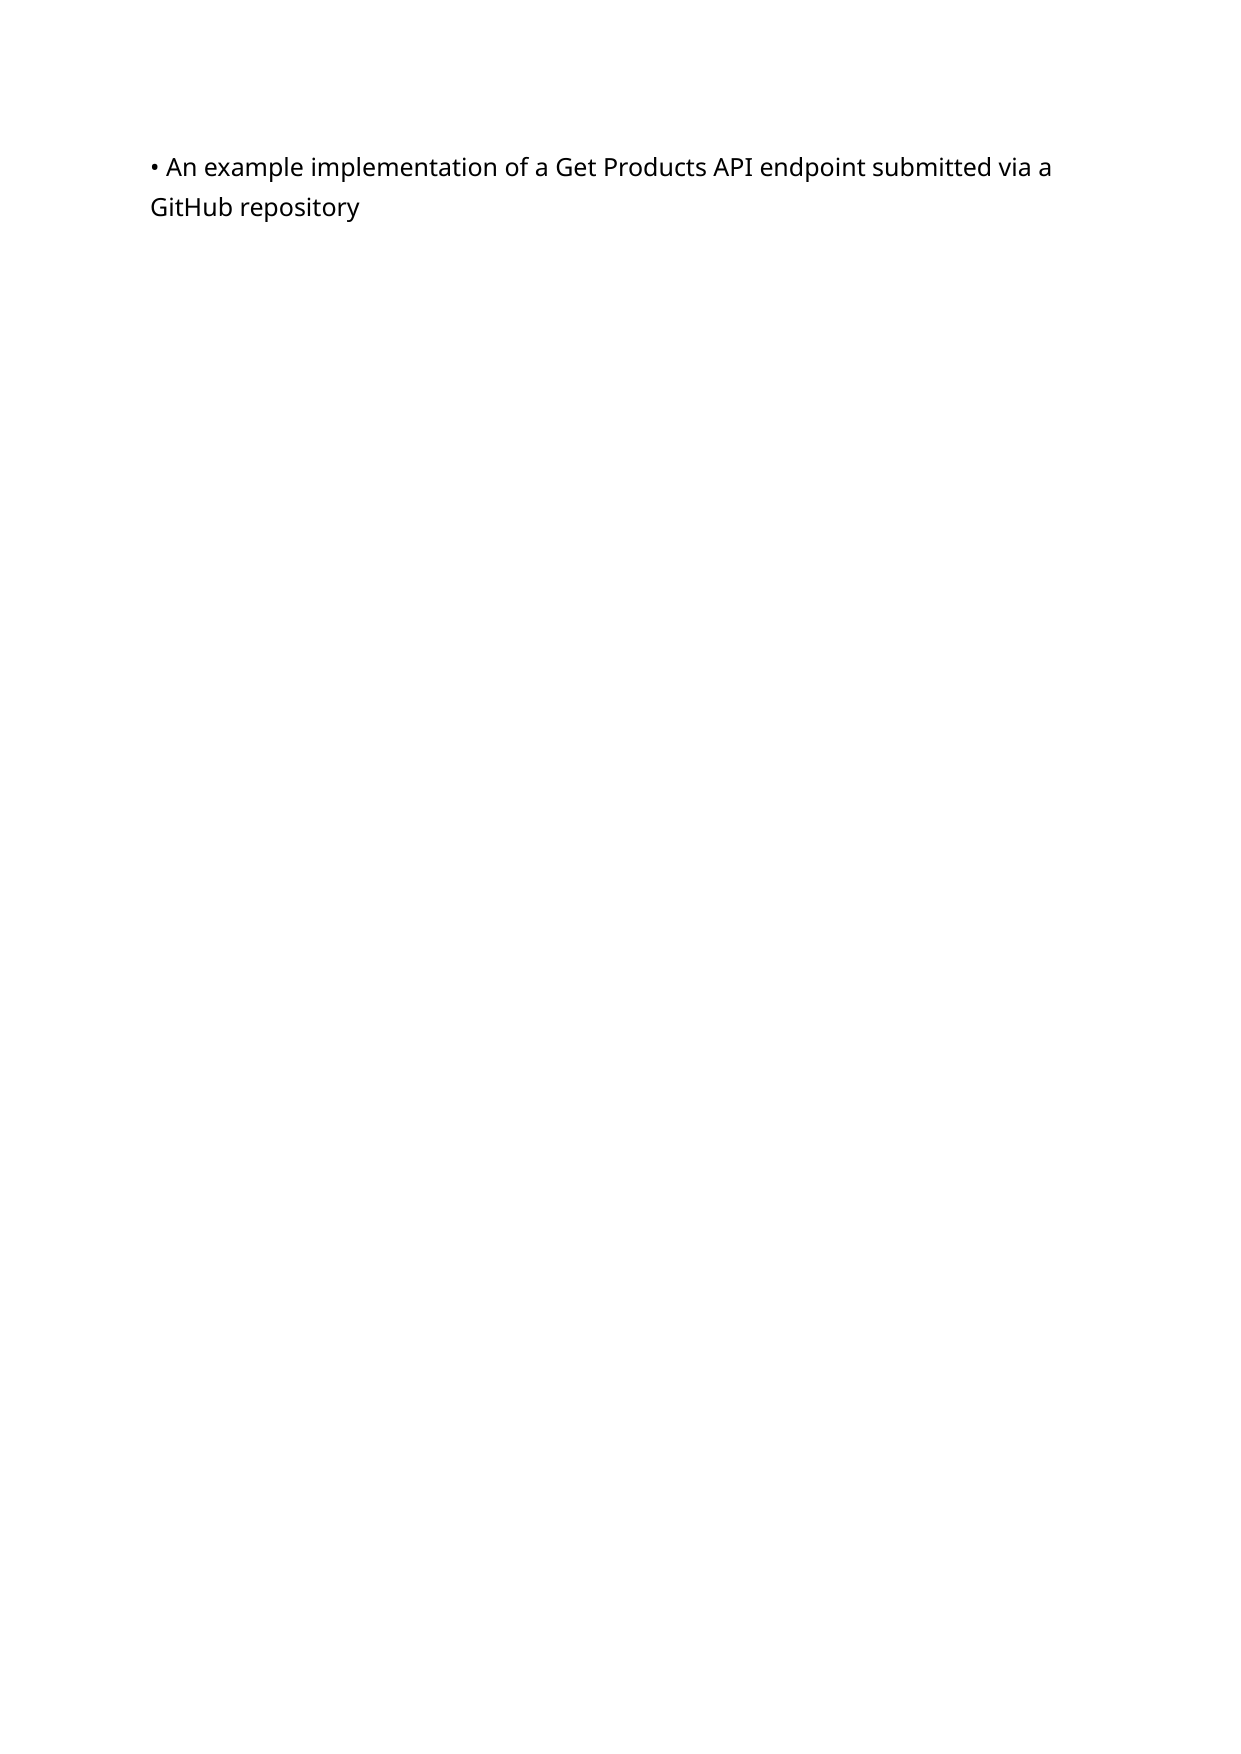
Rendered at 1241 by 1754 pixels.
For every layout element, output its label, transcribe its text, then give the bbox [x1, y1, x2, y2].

text • An example implementation of a Get Products API endpoint submitted via a GitHub repository [150, 150, 1090, 223]
